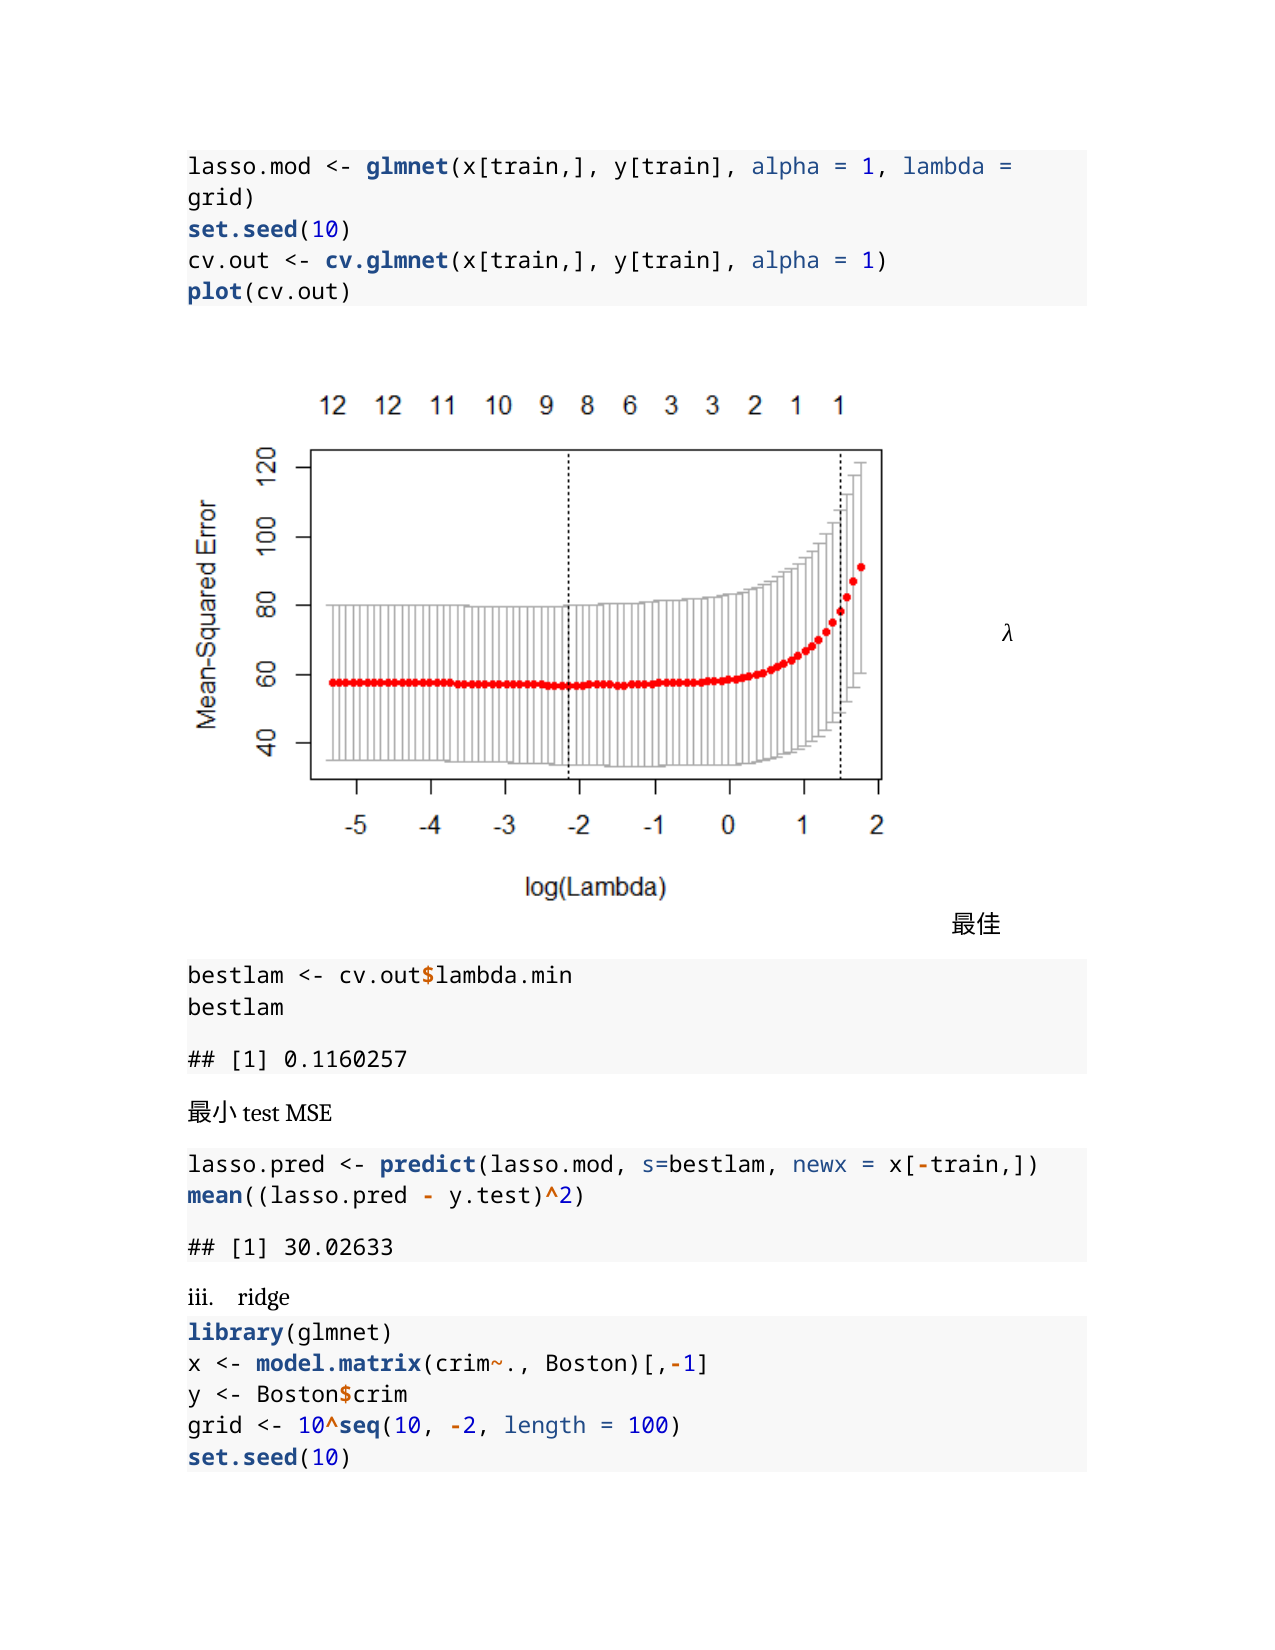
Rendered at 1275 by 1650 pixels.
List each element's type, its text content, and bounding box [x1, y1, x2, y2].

text ## [1] 30.02633 [187, 1231, 1087, 1262]
picture [187, 327, 946, 934]
text 最小test MSE [187, 1095, 1087, 1129]
text ## [1] 0.1160257 [187, 1043, 1087, 1074]
text bestlam <- cv.out$lambda.min bestlam [187, 959, 1087, 1022]
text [187, 150, 1087, 306]
text lasso.pred <- predict(lasso.mod, s=bestlam, newx = x[-train,]) mean((lasso.pred - y.test)^2) [586, 1148, 1087, 1210]
list ridge [187, 1283, 1087, 1312]
